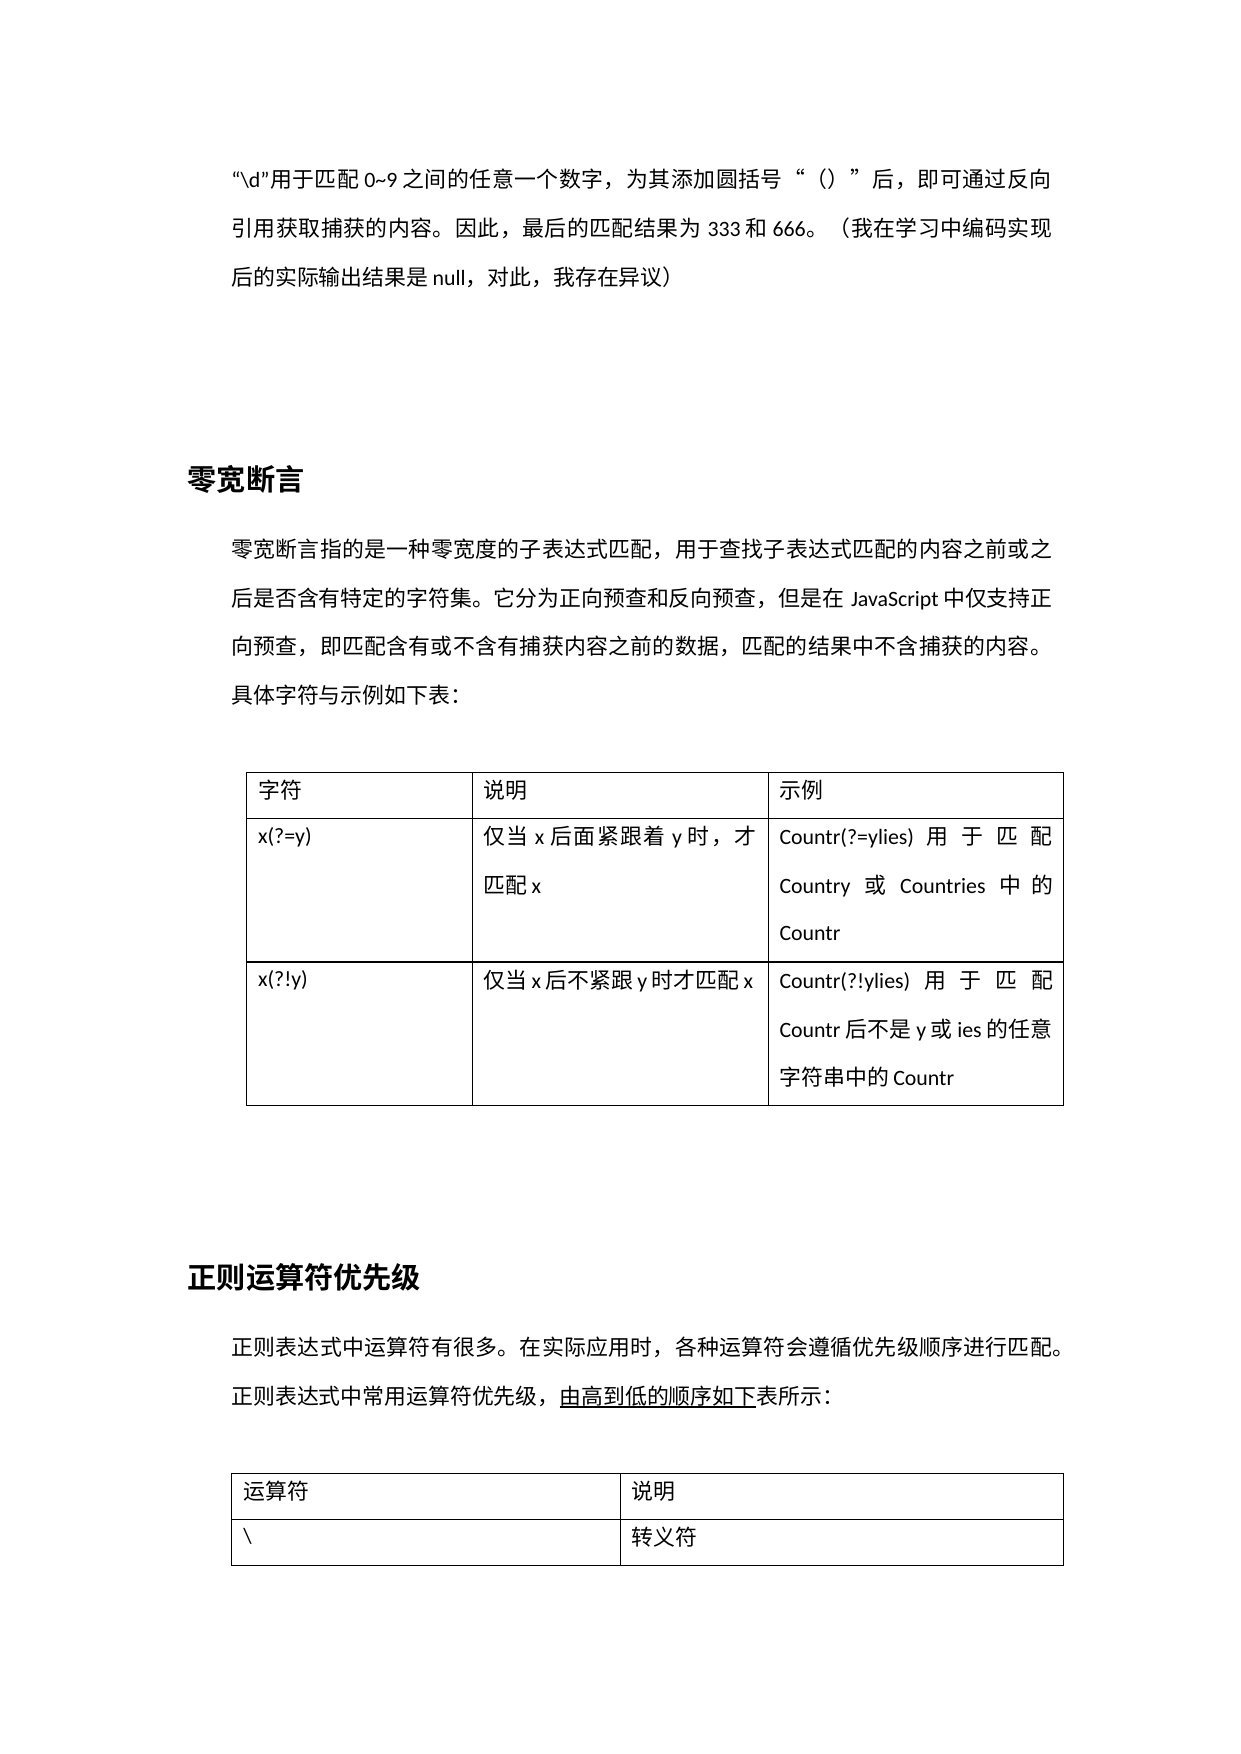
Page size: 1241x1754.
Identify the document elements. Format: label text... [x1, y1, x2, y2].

table_cell Countr(?!ylies)用于匹配Countr后不是y或ies的任意字符串中的Countr [769, 963, 1063, 1105]
subtitle 正则运算符优先级 [187, 1243, 1053, 1308]
text 零宽断言指的是一种零宽度的子表达式匹配，用于查找子表达式匹配的内容之前或之后是否含有特定的字符集。它分为正向预查和反向预查，但是在JavaScript中仅支持正向预查，即匹配含有或不含有捕获内容之前的数据，匹配的结果中不含捕获的内容。具体字符与示例如下表： [231, 531, 1053, 710]
table_cell 转义符 [621, 1520, 1063, 1565]
text 正则表达式中运算符有很多。在实际应用时，各种运算符会遵循优先级顺序进行匹配。正则表达式中常用运算符优先级，由高到低的顺序如下表所示： [231, 1330, 1053, 1411]
table_header 运算符 [232, 1474, 620, 1519]
table_cell 仅当x后不紧跟y时才匹配x [473, 963, 768, 1105]
table_cell \ [232, 1520, 620, 1565]
table_cell 仅当x后面紧跟着y时，才匹配x [473, 819, 768, 961]
table_cell x(?=y) [247, 819, 472, 961]
table_header 说明 [473, 773, 768, 818]
subtitle 零宽断言 [187, 445, 1053, 510]
table_header 说明 [621, 1474, 1063, 1519]
table_cell Countr(?=ylies)用于匹配Country或Countries中的Countr [769, 819, 1063, 961]
table_cell x(?!y) [247, 963, 472, 1105]
table_header 示例 [769, 773, 1063, 818]
table_header 字符 [247, 773, 472, 818]
text “\d”用于匹配0~9之间的任意一个数字，为其添加圆括号“（）”后，即可通过反向引用获取捕获的内容。因此，最后的匹配结果为333和666。（我在学习中编码实现后的实际输出结果是null，对此，我存在异议） [231, 162, 1053, 292]
